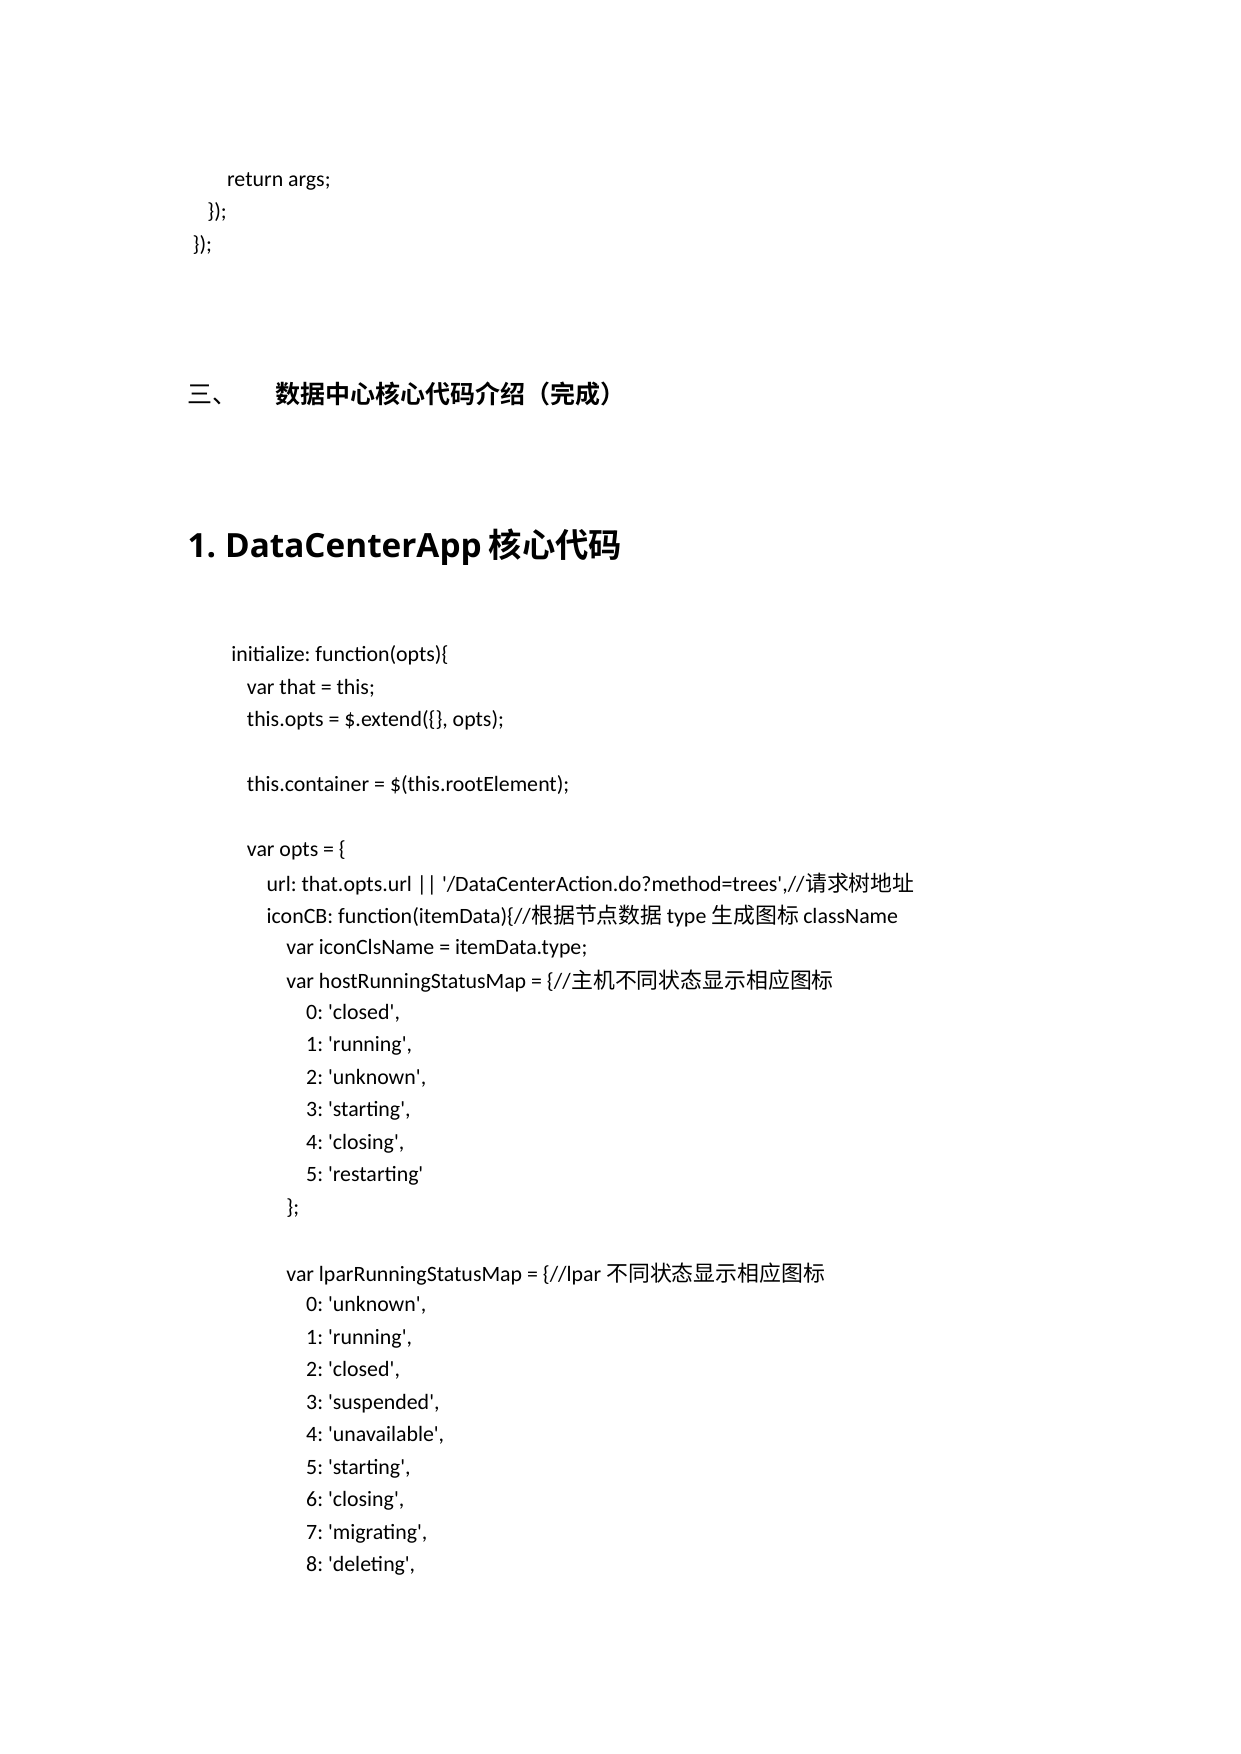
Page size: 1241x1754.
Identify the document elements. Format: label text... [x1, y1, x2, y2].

text this.opts = $.extend({}, opts); [187, 703, 1053, 735]
text 3: 'starting', [187, 1093, 1053, 1125]
text 0: 'closed', [187, 995, 1053, 1028]
text 4: 'unavailable', [187, 1418, 1053, 1450]
text }); [187, 194, 1053, 227]
text }); [187, 227, 1053, 259]
text var hostRunningStatusMap = {//主机不同状态显示相应图标 [187, 963, 1053, 995]
text 2: 'unknown', [187, 1060, 1053, 1093]
text 1: 'running', [187, 1320, 1053, 1353]
text 5: 'starting', [187, 1450, 1053, 1483]
text 8: 'deleting', [187, 1548, 1053, 1580]
text this.container = $(this.rootElement); [187, 768, 1053, 800]
text initialize: function(opts){ [187, 638, 1053, 670]
text iconCB: function(itemData){//根据节点数据type 生成图标className [187, 898, 1053, 930]
text var iconClsName = itemData.type; [187, 930, 1053, 963]
text var opts = { [187, 833, 1053, 865]
text url: that.opts.url || '/DataCenterAction.do?method=trees',//请求树地址 [187, 865, 1053, 898]
text 5: 'restarting' [187, 1158, 1053, 1190]
text 6: 'closing', [187, 1483, 1053, 1515]
text 2: 'closed', [187, 1353, 1053, 1385]
text 7: 'migrating', [187, 1515, 1053, 1548]
text return args; [187, 162, 1053, 194]
text 1: 'running', [187, 1028, 1053, 1060]
text var that = this; [187, 670, 1053, 703]
text 0: 'unknown', [187, 1288, 1053, 1320]
subtitle DataCenterApp核心代码 [187, 510, 1053, 575]
subtitle 数据中心核心代码介绍（完成） [187, 360, 1053, 425]
text 4: 'closing', [187, 1125, 1053, 1158]
text 3: 'suspended', [187, 1385, 1053, 1418]
text }; [187, 1190, 1053, 1223]
text var lparRunningStatusMap = {//lpar不同状态显示相应图标 [187, 1255, 1053, 1288]
